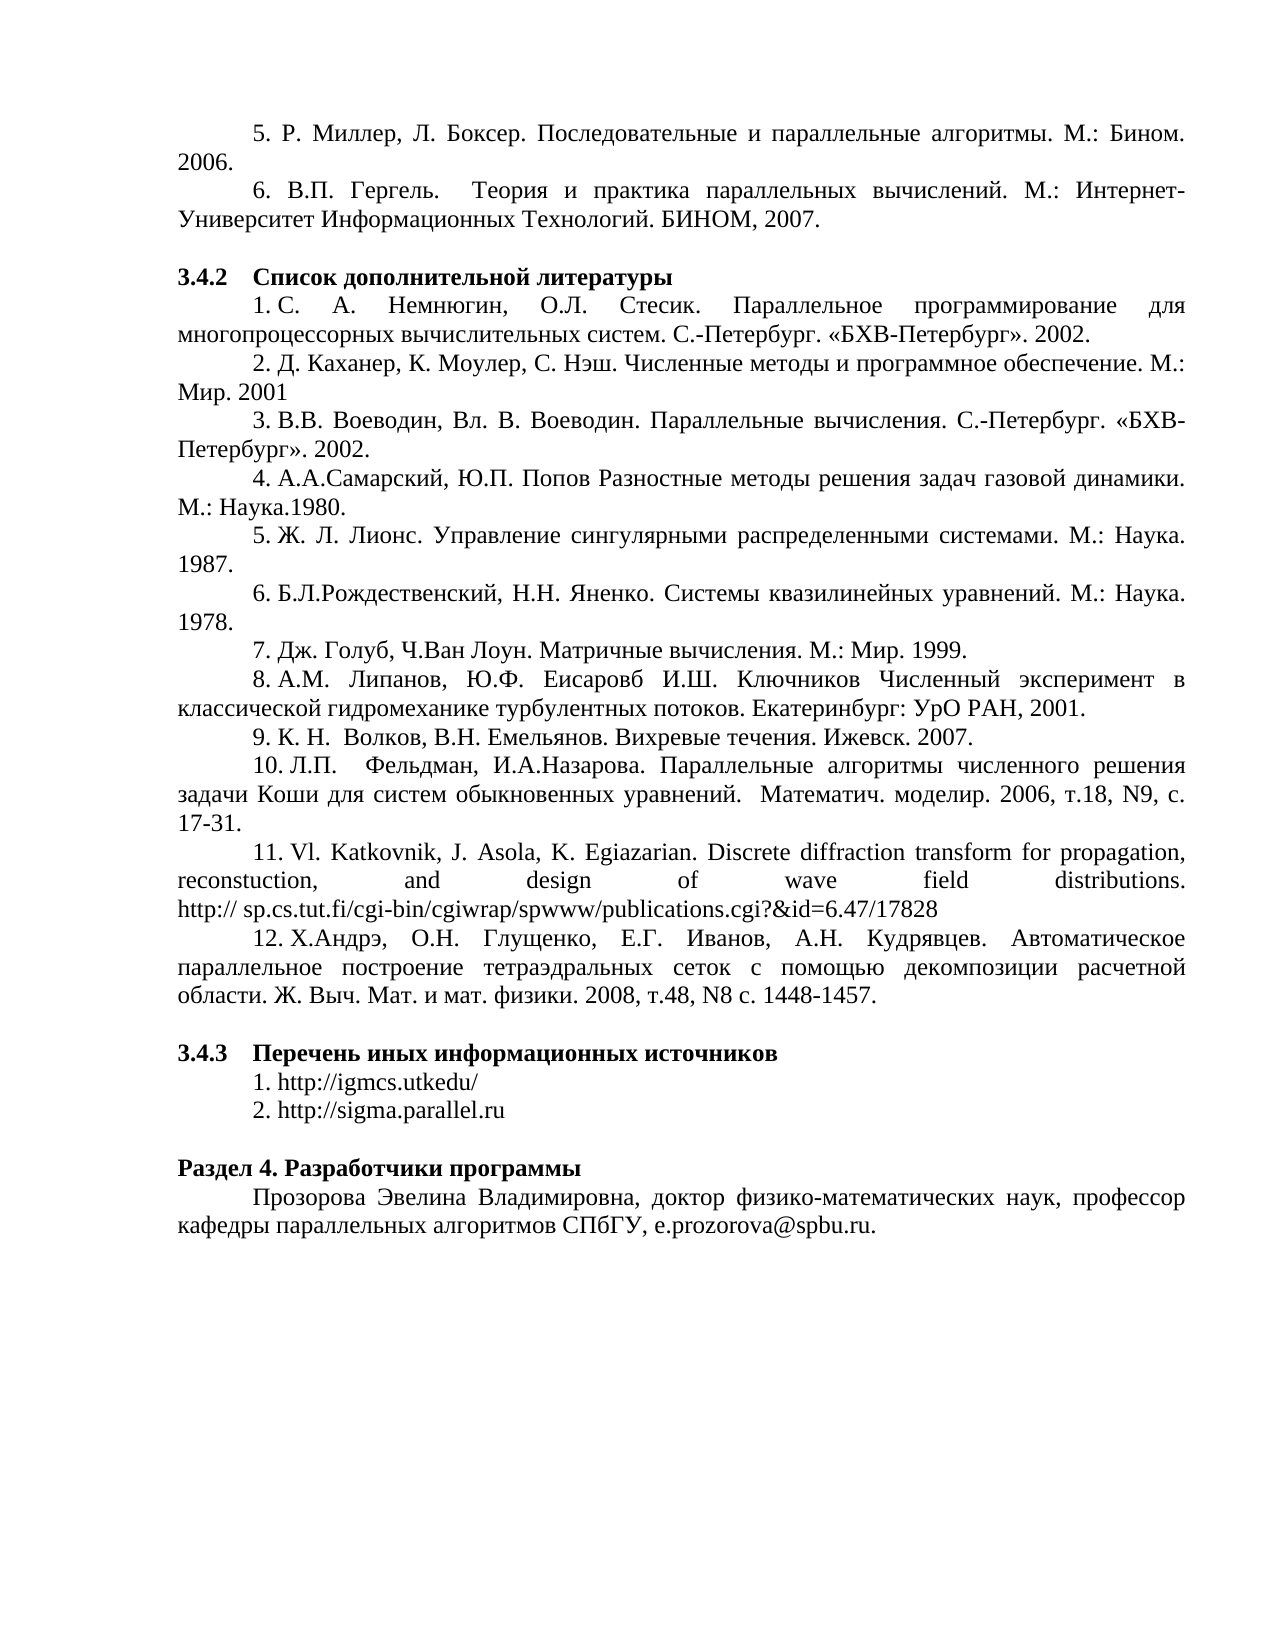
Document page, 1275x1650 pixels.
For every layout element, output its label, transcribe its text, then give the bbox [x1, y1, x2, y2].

list Д. Каханер, К. Моулер, С. Нэш. Численные методы и программное обеспечение. М.: Мир. 2001 [177, 348, 1186, 406]
list Vl. Katkovnik, J. Asola, K. Egiazarian. Discrete diffraction transform for propagation, reconstuction, and design of wave field distributions. http:// sp.cs.tut.fi/cgi-bin/cgiwrap/spwww/publications.cgi?&id=6.47/17828 [177, 837, 1186, 923]
text 3.4.2 Список дополнительной литературы [177, 262, 1186, 291]
text 6. В.П. Гергель. Теория и практика параллельных вычислений. М.: Интернет-Университет Информационных Технологий. БИНОМ, 2007. [177, 176, 1186, 233]
list Ж. Л. Лионс. Управление сингулярными распределенными системами. М.: Наука. 1987. [177, 521, 1186, 578]
list Х.Андрэ, О.Н. Глущенко, Е.Г. Иванов, А.Н. Кудрявцев. Автоматическое параллельное построение тетраэдральных сеток с помощью декомпозиции расчетной области. Ж. Выч. Мат. и мат. физики. 2008, т.48, N8 c. 1448-1457. [177, 923, 1186, 1009]
text Прозорова Эвелина Владимировна, доктор физико-математических наук, профессор кафедры параллельных алгоритмов СПбГУ, e.prozorova@spbu.ru. [177, 1182, 1186, 1239]
list А.А.Самарский, Ю.П. Попов Разностные методы решения задач газовой динамики. М.: Наука.1980. [177, 463, 1186, 521]
list К. Н. Волков, В.Н. Емельянов. Вихревые течения. Ижевск. 2007. [177, 722, 1186, 751]
text 3.4.3 Перечень иных информационных источников [177, 1038, 1186, 1067]
text Раздел 4. Разработчики программы [177, 1153, 1186, 1182]
list http://igmcs.utkedu/ [177, 1067, 1186, 1096]
text 5. Р. Миллер, Л. Боксер. Последовательные и параллельные алгоритмы. М.: Бином. 2006. [177, 118, 1186, 176]
list http://sigma.parallel.ru [177, 1096, 1186, 1124]
list А.М. Липанов, Ю.Ф. Еисаровб И.Ш. Ключников Численный эксперимент в классической гидромеханике турбулентных потоков. Екатеринбург: УрО РАН, 2001. [177, 664, 1186, 722]
list Дж. Голуб, Ч.Ван Лоун. Матричные вычисления. М.: Мир. 1999. [177, 636, 1186, 664]
list С. А. Немнюгин, О.Л. Стесик. Параллельное программирование для многопроцессорных вычислительных систем. С.-Петербург. «БХВ-Петербург». 2002. [177, 291, 1186, 348]
list Б.Л.Рождественский, Н.Н. Яненко. Системы квазилинейных уравнений. М.: Наука. 1978. [177, 578, 1186, 636]
list В.В. Воеводин, Вл. В. Воеводин. Параллельные вычисления. С.-Петербург. «БХВ-Петербург». 2002. [177, 406, 1186, 463]
list Л.П. Фельдман, И.А.Назарова. Параллельные алгоритмы численного решения задачи Коши для систем обыкновенных уравнений. Математич. моделир. 2006, т.18, N9, с. 17-31. [177, 751, 1186, 837]
